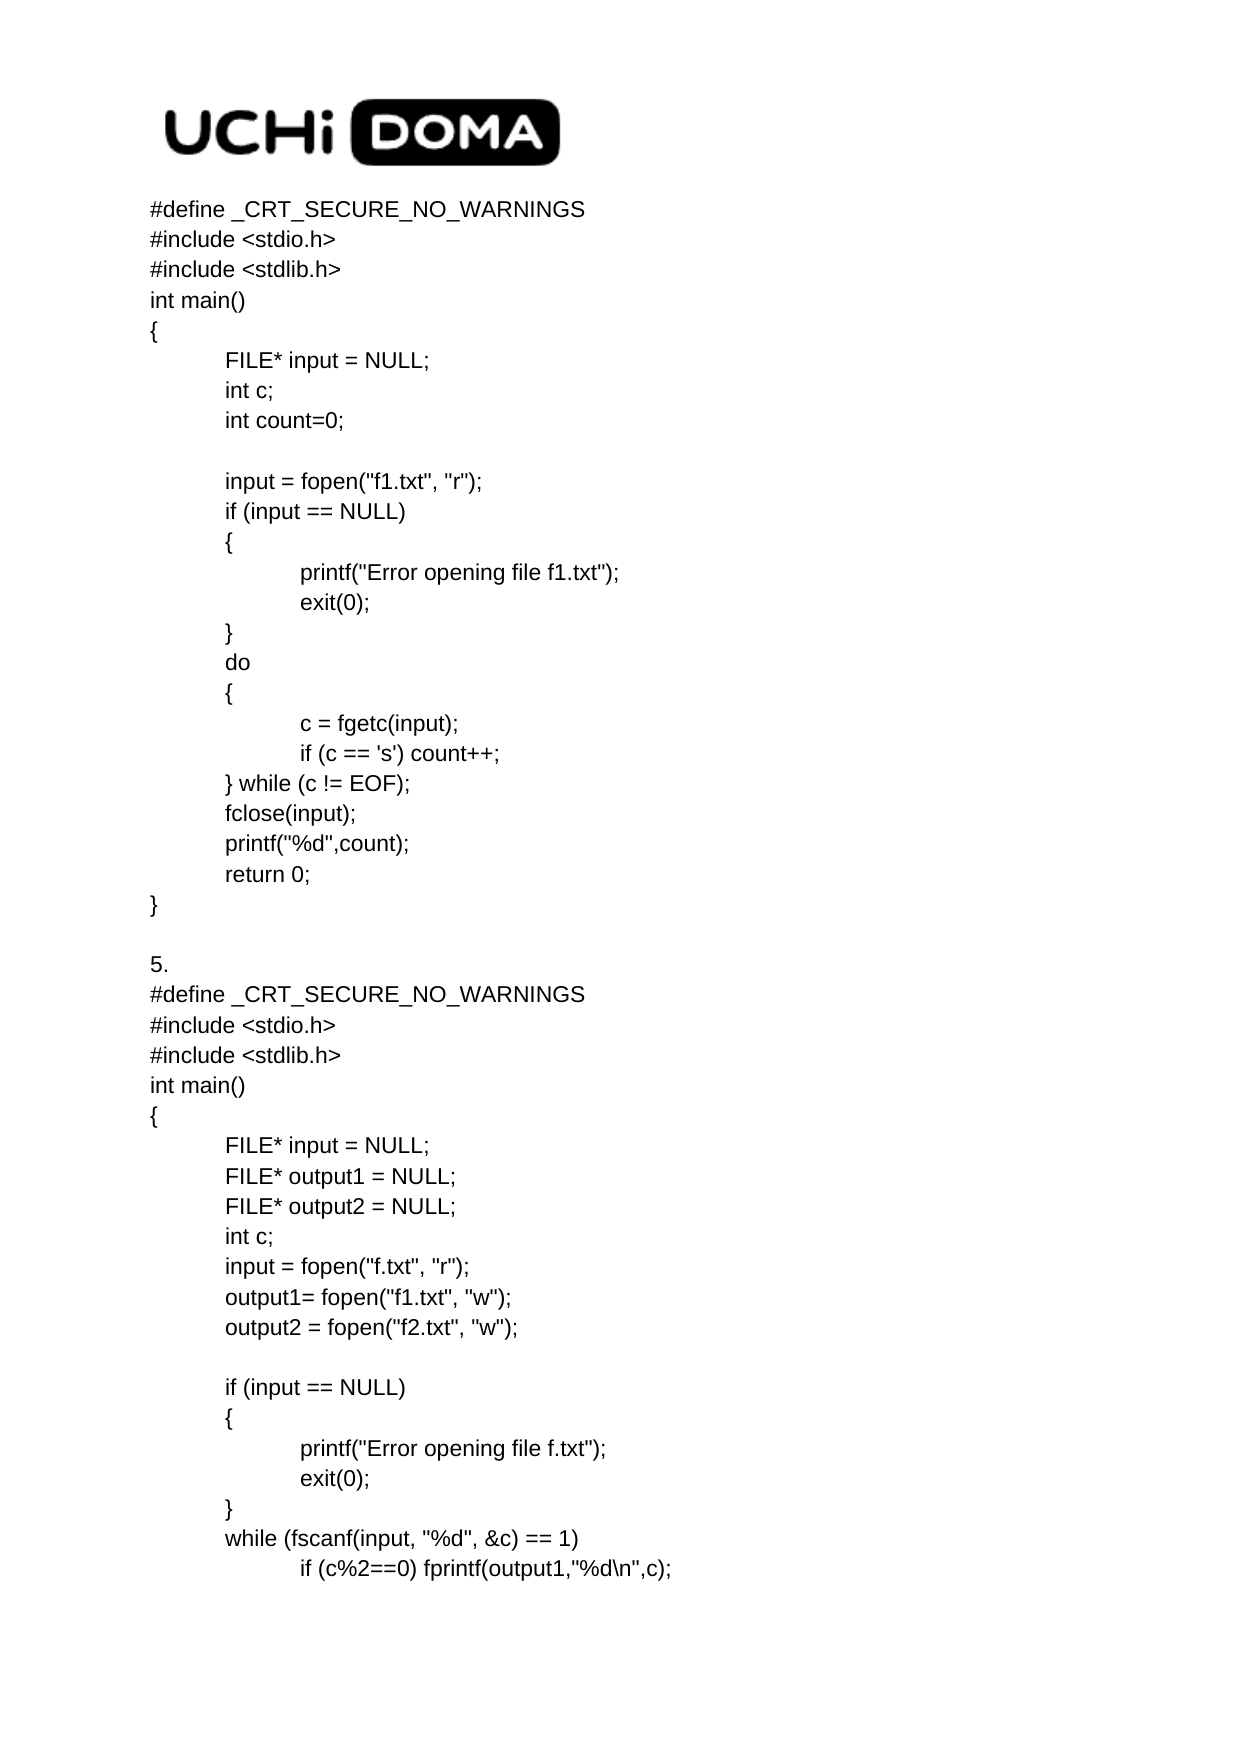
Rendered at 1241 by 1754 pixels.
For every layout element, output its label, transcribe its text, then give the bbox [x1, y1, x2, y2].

text { [150, 528, 1090, 555]
text { [150, 317, 1090, 343]
text output2 = fopen("f2.txt", "w"); [150, 1314, 1090, 1340]
text #define _CRT_SECURE_NO_WARNINGS [150, 981, 1090, 1008]
text int count=0; [150, 407, 1090, 434]
text if (input == NULL) [150, 498, 1090, 524]
text #include <stdlib.h> [150, 1042, 1090, 1068]
text printf("Error opening file f.txt"); [150, 1434, 1090, 1461]
text #define _CRT_SECURE_NO_WARNINGS [150, 196, 1090, 222]
text #include <stdio.h> [150, 1012, 1090, 1038]
text FILE* output1 = NULL; [150, 1163, 1090, 1189]
text } [150, 1495, 1090, 1521]
text } [150, 619, 1090, 645]
text if (c%2==0) fprintf(output1,"%d\n",c); [150, 1555, 1090, 1582]
text printf("Error opening file f1.txt"); [150, 558, 1090, 585]
text return 0; [150, 861, 1090, 887]
text output1= fopen("f1.txt", "w"); [150, 1283, 1090, 1310]
text } [150, 891, 1090, 917]
text printf("%d",count); [150, 830, 1090, 857]
text c = fgetc(input); [150, 709, 1090, 736]
text 5. [150, 951, 1090, 978]
text { [150, 1102, 1090, 1129]
text fclose(input); [150, 800, 1090, 827]
text if (input == NULL) [150, 1374, 1090, 1401]
text int c; [150, 1223, 1090, 1249]
text input = fopen("f.txt", "r"); [150, 1253, 1090, 1280]
text FILE* input = NULL; [150, 1132, 1090, 1159]
text while (fscanf(input, "%d", &c) == 1) [150, 1525, 1090, 1552]
text #include <stdlib.h> [150, 256, 1090, 283]
text exit(0); [150, 1465, 1090, 1491]
text FILE* input = NULL; [150, 347, 1090, 373]
text { [150, 679, 1090, 706]
text input = fopen("f1.txt", "r"); [150, 468, 1090, 494]
text do [150, 649, 1090, 676]
text int main() [150, 1072, 1090, 1098]
picture [150, 75, 579, 193]
text #include <stdio.h> [150, 226, 1090, 253]
text FILE* output2 = NULL; [150, 1193, 1090, 1219]
text { [150, 1404, 1090, 1431]
text if (c == 's') count++; [150, 740, 1090, 766]
text } while (c != EOF); [150, 770, 1090, 796]
text int c; [150, 377, 1090, 404]
text exit(0); [150, 589, 1090, 615]
text int main() [150, 287, 1090, 313]
